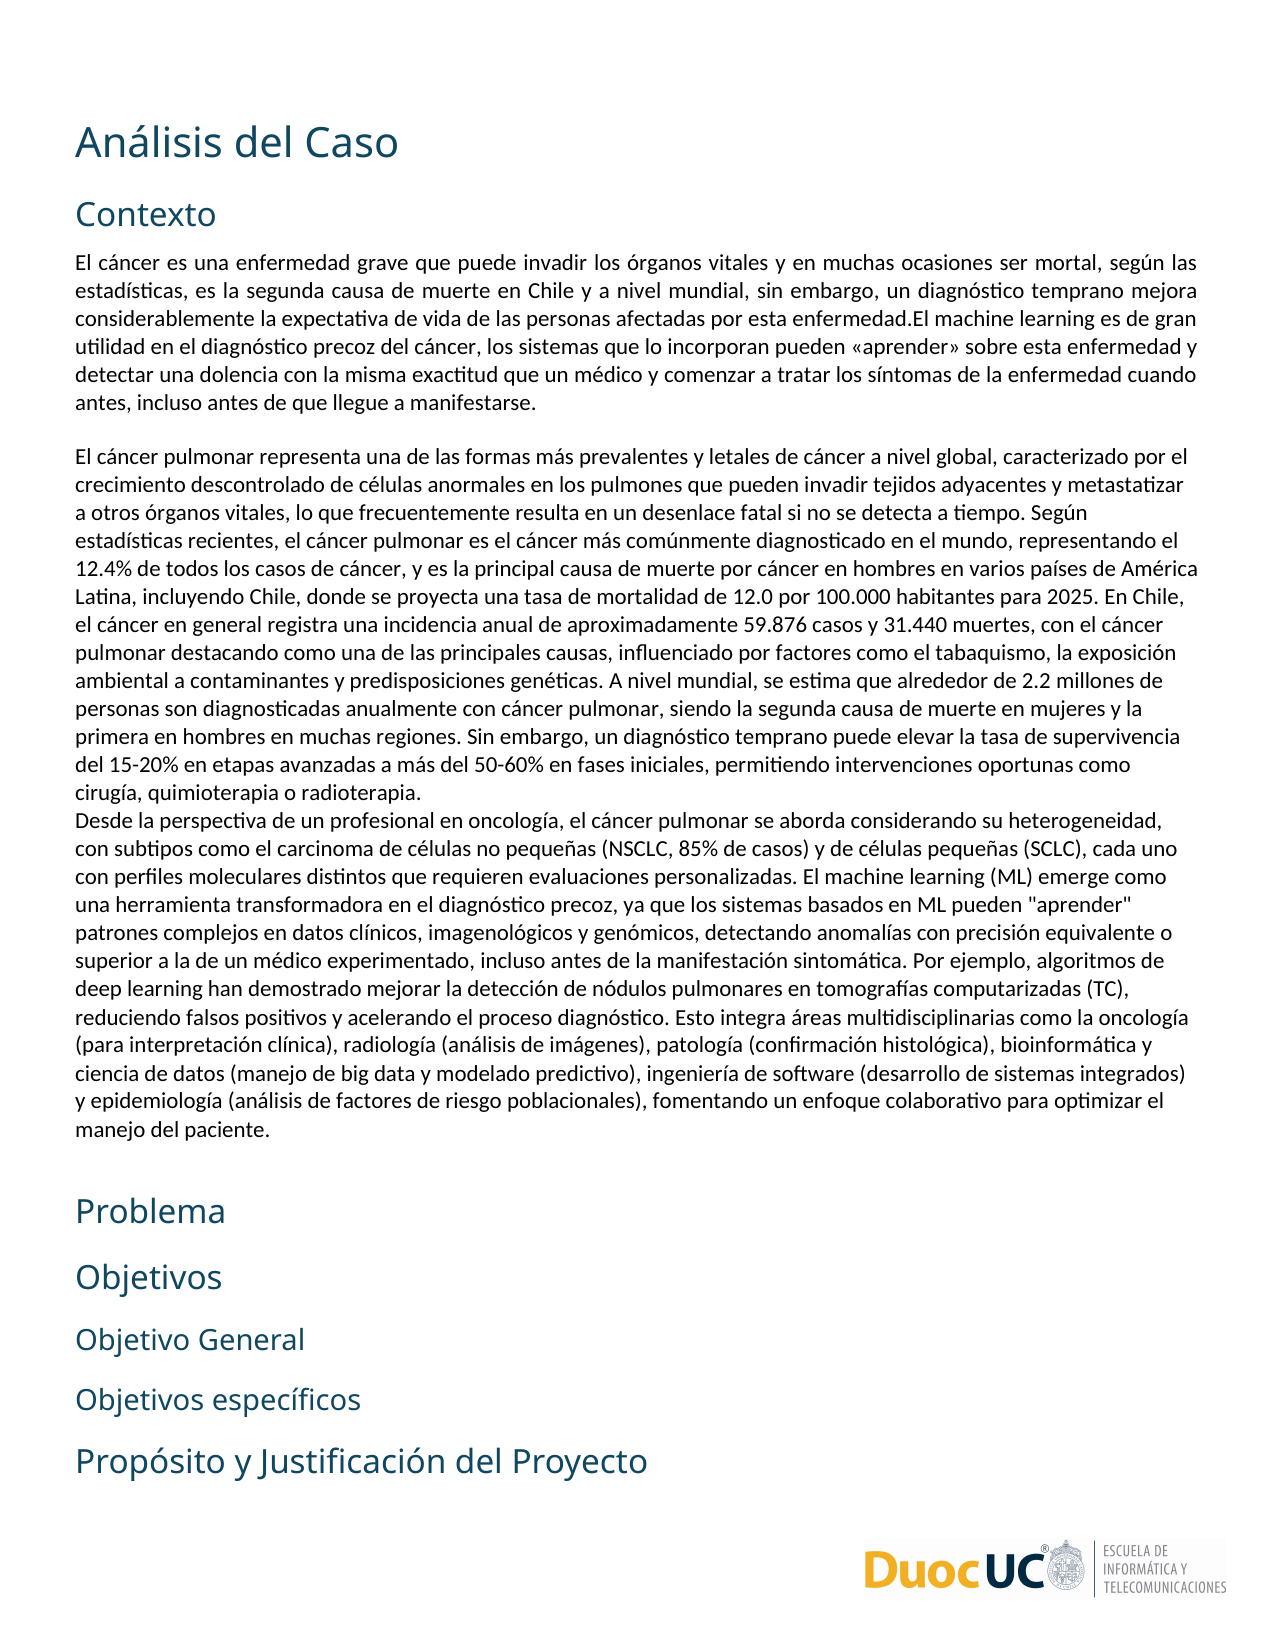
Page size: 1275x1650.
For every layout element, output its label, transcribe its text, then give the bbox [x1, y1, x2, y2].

subtitle Objetivo General [75, 1319, 1200, 1359]
subtitle Problema [75, 1188, 1200, 1233]
subtitle Objetivos específicos [75, 1379, 1200, 1418]
subtitle Análisis del Caso [75, 112, 1200, 169]
subtitle Contexto [75, 190, 1200, 236]
text Desde la perspectiva de un profesional en oncología, el cáncer pulmonar se aborda considerando su heterogeneidad, con subtipos como el carcinoma de células no pequeñas (NSCLC, 85% de casos) y de células pequeñas (SCLC), cada uno con perfiles moleculares distintos que requieren evaluaciones personalizadas. El machine learning (ML) emerge como una herramienta transformadora en el diagnóstico precoz, ya que los sistemas basados en ML pueden "aprender" patrones complejos en datos clínicos, imagenológicos y genómicos, detectando anomalías con precisión equivalente o superior a la de un médico experimentado, incluso antes de la manifestación sintomática. Por ejemplo, algoritmos de deep learning han demostrado mejorar la detección de nódulos pulmonares en tomografías computarizadas (TC), reduciendo falsos positivos y acelerando el proceso diagnóstico. Esto integra áreas multidisciplinarias como la oncología (para interpretación clínica), radiología (análisis de imágenes), patología (confirmación histológica), bioinformática y ciencia de datos (manejo de big data y modelado predictivo), ingeniería de software (desarrollo de sistemas integrados) y epidemiología (análisis de factores de riesgo poblacionales), fomentando un enfoque colaborativo para optimizar el manejo del paciente. [75, 806, 1200, 1143]
subtitle Propósito y Justificación del Proyecto [75, 1438, 1200, 1484]
picture [864, 1538, 1227, 1599]
text El cáncer es una enfermedad grave que puede invadir los órganos vitales y en muchas ocasiones ser mortal, según las estadísticas, es la segunda causa de muerte en Chile y a nivel mundial, sin embargo, un diagnóstico temprano mejora considerablemente la expectativa de vida de las personas afectadas por esta enfermedad.El machine learning es de gran utilidad en el diagnóstico precoz del cáncer, los sistemas que lo incorporan pueden «aprender» sobre esta enfermedad y detectar una dolencia con la misma exactitud que un médico y comenzar a tratar los síntomas de la enfermedad cuando antes, incluso antes de que llegue a manifestarse. [75, 248, 1200, 416]
text El cáncer pulmonar representa una de las formas más prevalentes y letales de cáncer a nivel global, caracterizado por el crecimiento descontrolado de células anormales en los pulmones que pueden invadir tejidos adyacentes y metastatizar a otros órganos vitales, lo que frecuentemente resulta en un desenlace fatal si no se detecta a tiempo. Según estadísticas recientes, el cáncer pulmonar es el cáncer más comúnmente diagnosticado en el mundo, representando el 12.4% de todos los casos de cáncer, y es la principal causa de muerte por cáncer en hombres en varios países de América Latina, incluyendo Chile, donde se proyecta una tasa de mortalidad de 12.0 por 100.000 habitantes para 2025. En Chile, el cáncer en general registra una incidencia anual de aproximadamente 59.876 casos y 31.440 muertes, con el cáncer pulmonar destacando como una de las principales causas, influenciado por factores como el tabaquismo, la exposición ambiental a contaminantes y predisposiciones genéticas. A nivel mundial, se estima que alrededor de 2.2 millones de personas son diagnosticadas anualmente con cáncer pulmonar, siendo la segunda causa de muerte en mujeres y la primera en hombres en muchas regiones. Sin embargo, un diagnóstico temprano puede elevar la tasa de supervivencia del 15-20% en etapas avanzadas a más del 50-60% en fases iniciales, permitiendo intervenciones oportunas como cirugía, quimioterapia o radioterapia. [75, 442, 1200, 806]
subtitle Objetivos [75, 1254, 1200, 1299]
